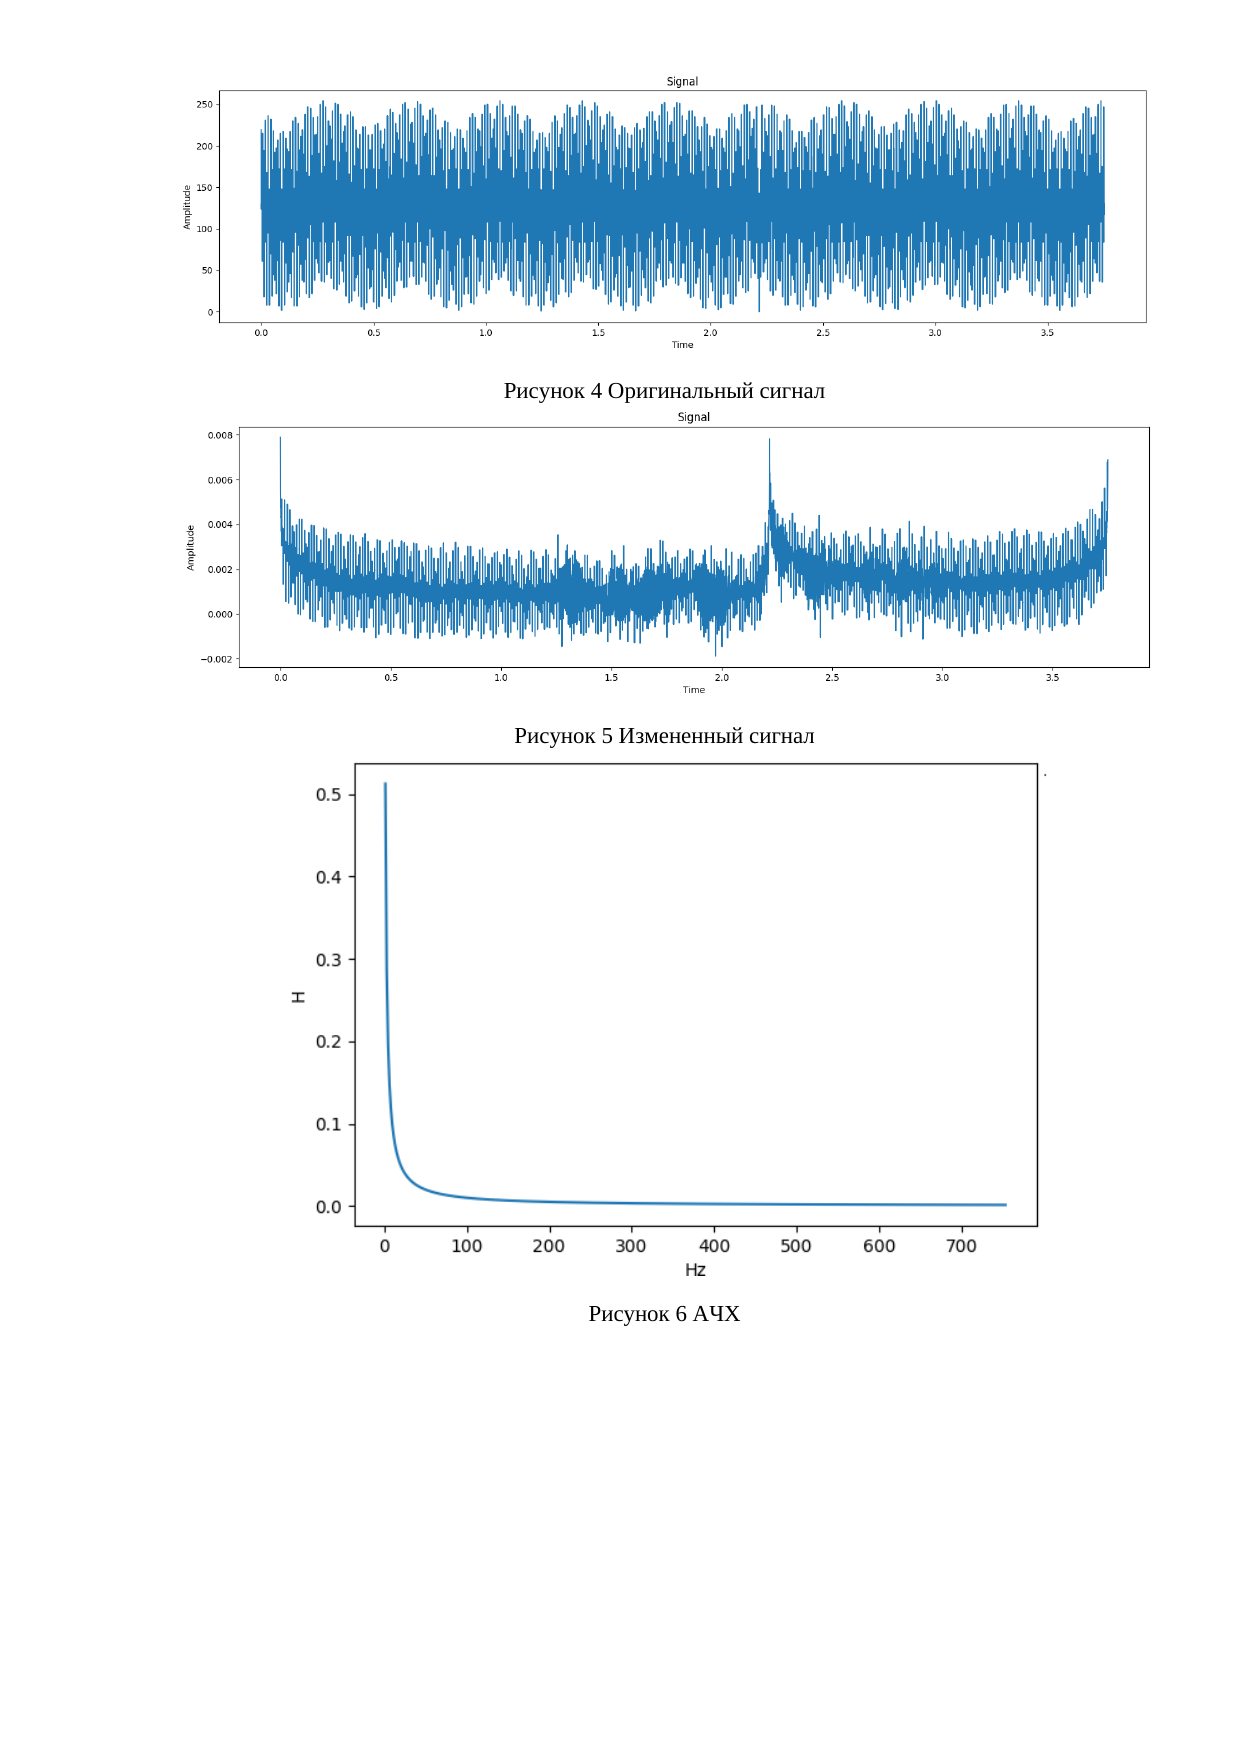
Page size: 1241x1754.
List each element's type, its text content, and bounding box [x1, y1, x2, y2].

picture [177, 73, 1152, 352]
text Рисунок 5 Измененный сигнал [177, 722, 1152, 749]
text Рисунок 4 Оригинальный сигнал [177, 377, 1152, 403]
picture [177, 407, 1152, 698]
text Рисунок 6 АЧХ [177, 1300, 1152, 1327]
picture [282, 752, 1047, 1276]
